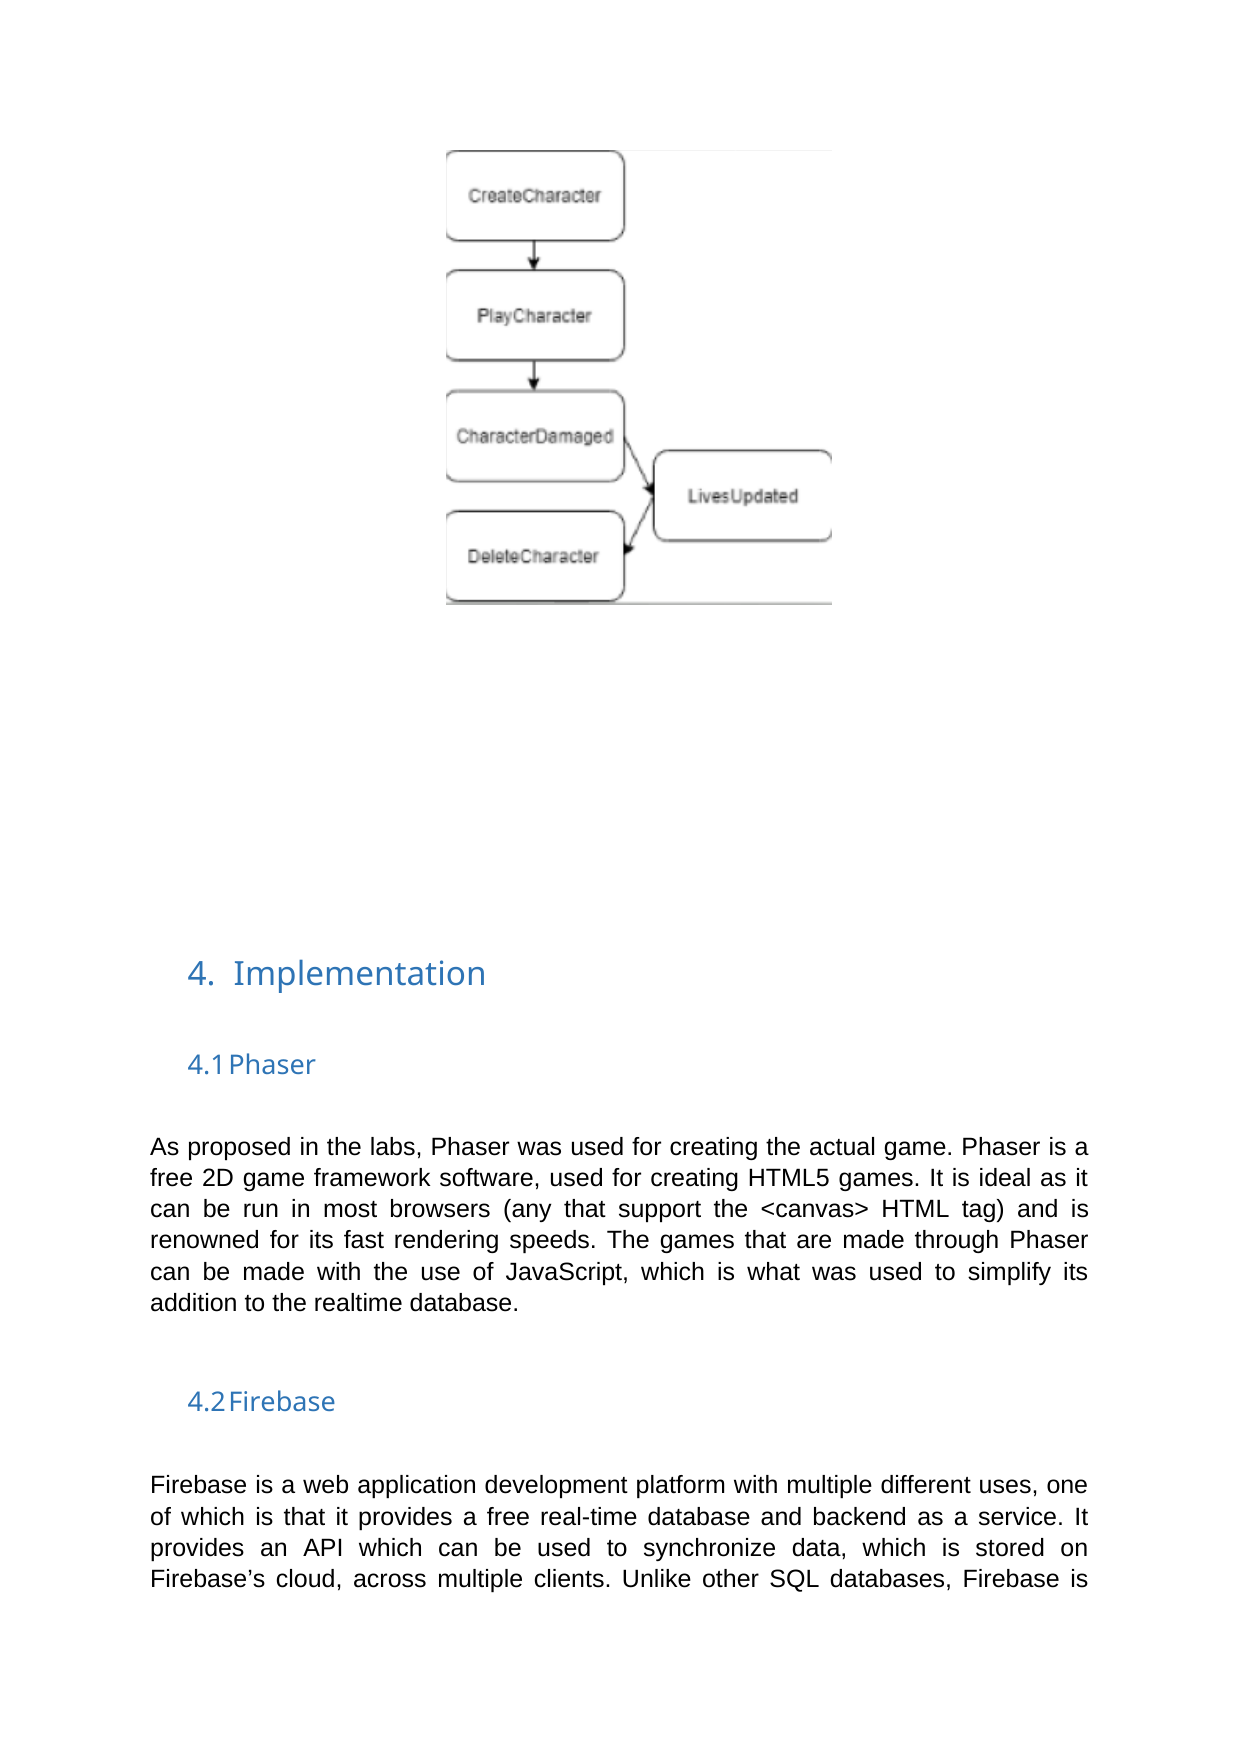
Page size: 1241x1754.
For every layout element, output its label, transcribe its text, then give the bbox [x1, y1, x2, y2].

text As proposed in the labs, Phaser was used for creating the actual game. Phaser is a free 2D game framework software, used for creating HTML5 games. It is ideal as it can be run in most browsers (any that support the <canvas> HTML tag) and is renowned for its fast rendering speeds. The games that are made through Phaser can be made with the use of JavaScript, which is what was used to simplify its addition to the realtime database. [150, 1132, 1090, 1316]
subtitle Implementation [187, 950, 1090, 995]
subtitle Phaser [187, 1046, 1090, 1082]
picture [446, 150, 832, 605]
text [150, 1470, 1090, 1592]
subtitle Firebase [187, 1383, 1090, 1420]
